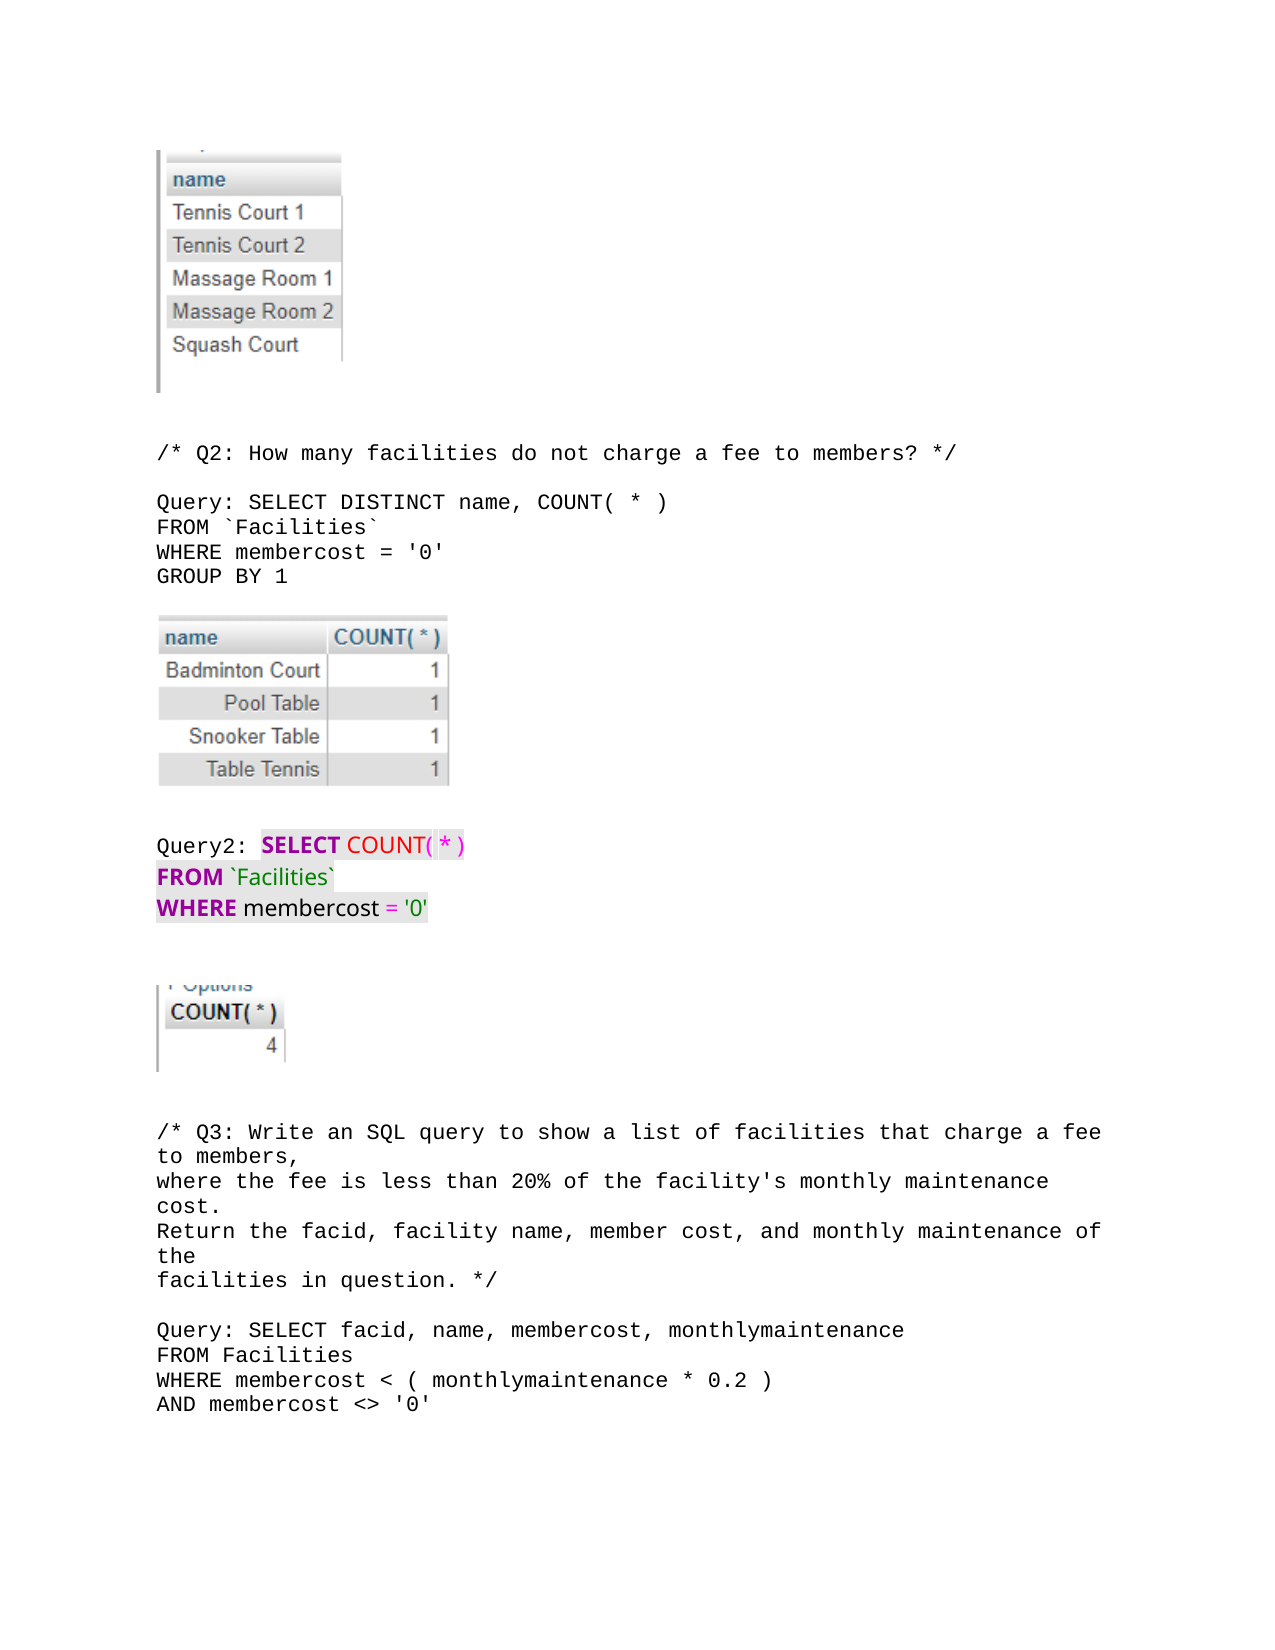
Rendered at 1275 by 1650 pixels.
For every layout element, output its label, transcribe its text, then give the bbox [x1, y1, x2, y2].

text Return the facid, facility name, member cost, and monthly maintenance of the [156, 1220, 1118, 1270]
text Query: SELECT DISTINCT name, COUNT( * ) [156, 491, 1118, 516]
picture [156, 985, 297, 1072]
text /* Q3: Write an SQL query to show a list of facilities that charge a fee to members, [156, 1121, 1118, 1171]
text GROUP BY 1 [156, 566, 1118, 591]
text where the fee is less than 20% of the facility's monthly maintenance cost. [156, 1171, 1118, 1220]
text facilities in question. */ [156, 1270, 1118, 1294]
text Query2: SELECT COUNT( * ) FROM `Facilities` WHERE membercost = '0' [334, 829, 1118, 923]
picture [156, 150, 350, 393]
text FROM Facilities [156, 1344, 1118, 1369]
text AND membercost <> '0' [156, 1394, 1118, 1418]
text WHERE membercost < ( monthlymaintenance * 0.2 ) [156, 1369, 1118, 1394]
picture [156, 615, 462, 805]
text WHERE membercost = '0' [156, 541, 1118, 566]
text /* Q2: How many facilities do not charge a fee to members? */ [156, 442, 1118, 467]
text Query: SELECT facid, name, membercost, monthlymaintenance [156, 1319, 1118, 1344]
text FROM `Facilities` [156, 516, 1118, 541]
